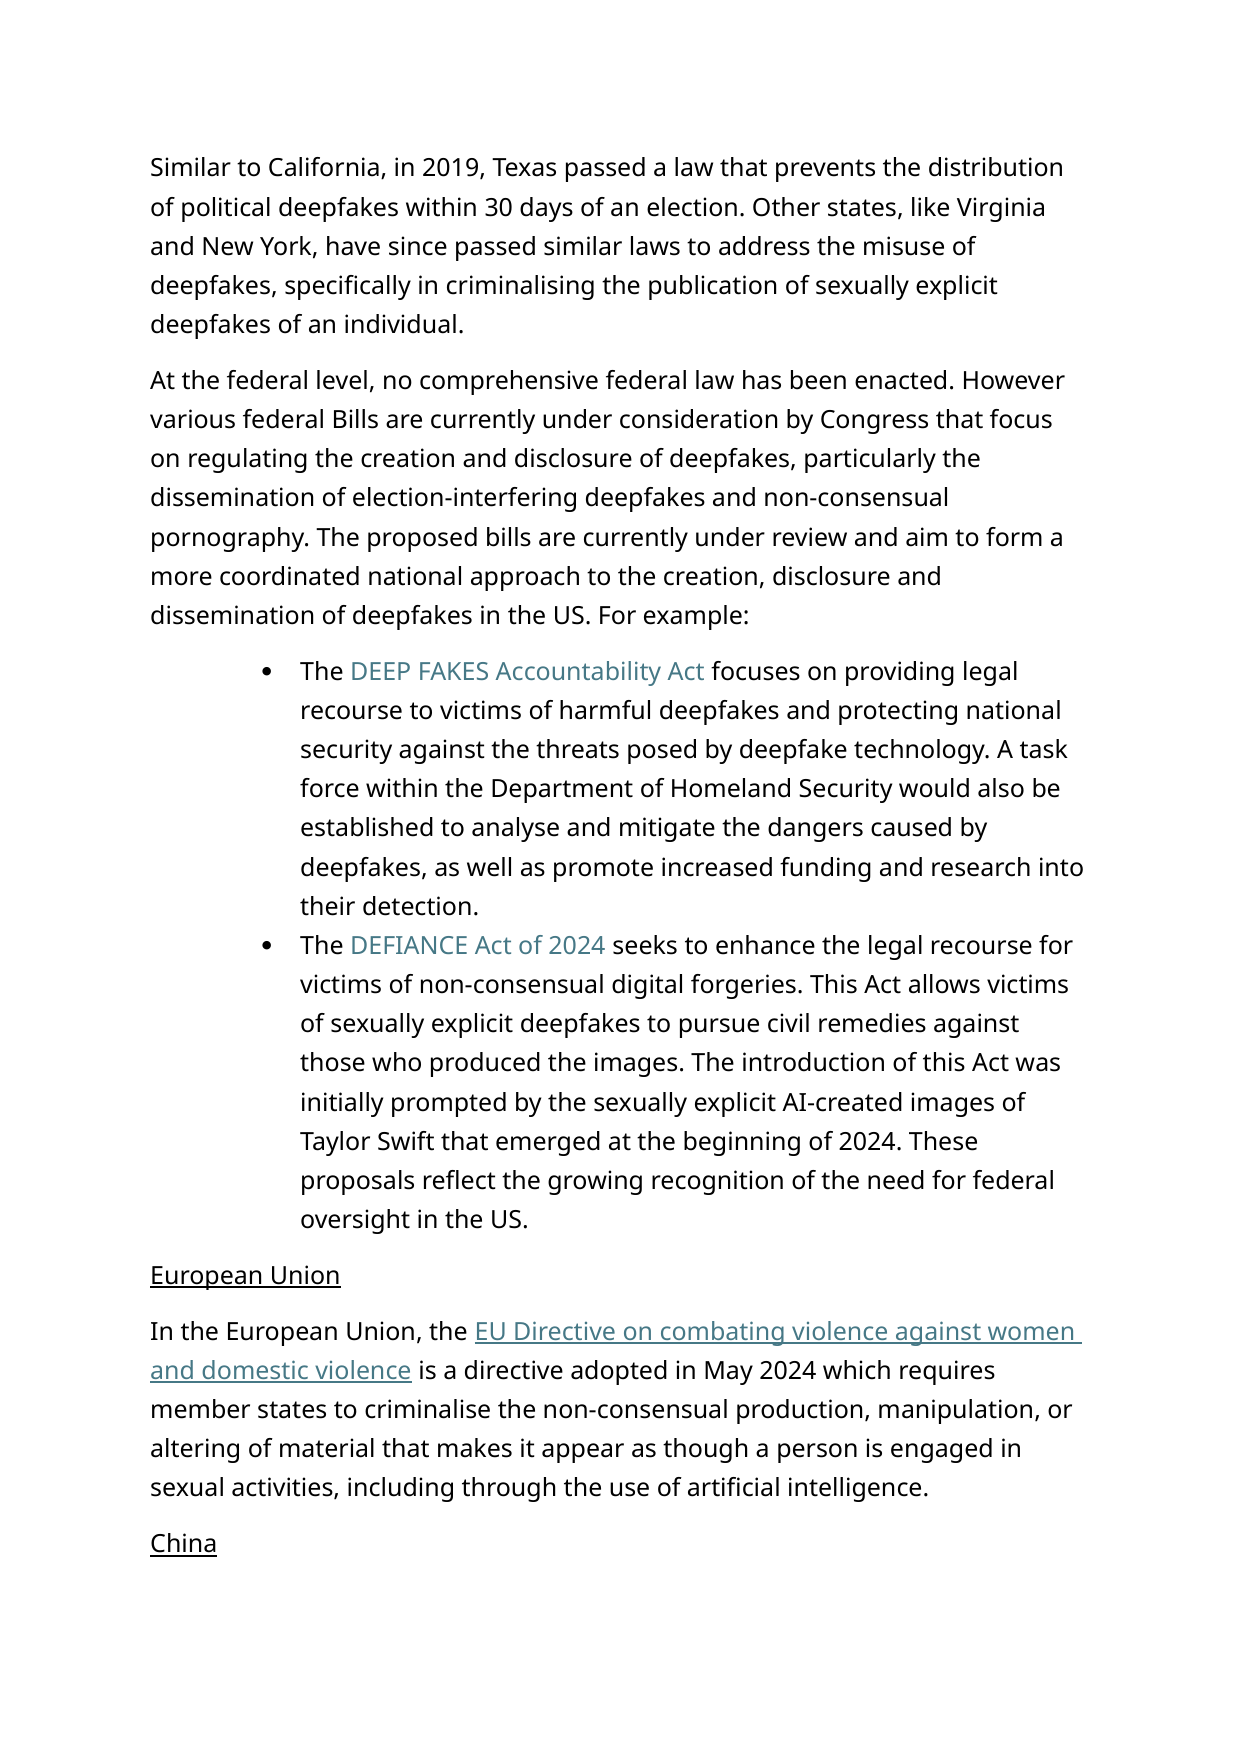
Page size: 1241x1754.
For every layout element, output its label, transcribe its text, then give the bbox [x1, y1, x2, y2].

list The DEFIANCE Act of 2024 seeks to enhance the legal recourse for victims of non-consensual digital forgeries. This Act allows victims of sexually explicit deepfakes to pursue civil remedies against those who produced the images. The introduction of this Act was initially prompted by the sexually explicit AI-created images of Taylor Swift that emerged at the beginning of 2024. These proposals reflect the growing recognition of the need for federal oversight in the US. [262, 927, 1090, 1236]
text European Union [150, 1257, 1090, 1292]
text Similar to California, in 2019, Texas passed a law that prevents the distribution of political deepfakes within 30 days of an election. Other states, like Virginia and New York, have since passed similar laws to address the misuse of deepfakes, specifically in criminalising the publication of sexually explicit deepfakes of an individual. [150, 150, 1090, 341]
text In the European Union, the EU Directive on combating violence against women and domestic violence is a directive adopted in May 2024 which requires member states to criminalise the non-consensual production, manipulation, or altering of material that makes it appear as though a person is engaged in sexual activities, including through the use of artificial intelligence. [150, 1313, 1090, 1504]
list The DEEP FAKES Accountability Act focuses on providing legal recourse to victims of harmful deepfakes and protecting national security against the threats posed by deepfake technology. A task force within the Department of Homeland Security would also be established to analyse and mitigate the dangers caused by deepfakes, as well as promote increased funding and research into their detection. [262, 653, 1090, 922]
text At the federal level, no comprehensive federal law has been enacted. However various federal Bills are currently under consideration by Congress that focus on regulating the creation and disclosure of deepfakes, particularly the dissemination of election-interfering deepfakes and non-consensual pornography. The proposed bills are currently under review and aim to form a more coordinated national approach to the creation, disclosure and dissemination of deepfakes in the US. For example: [150, 362, 1090, 632]
text China [150, 1526, 1090, 1560]
